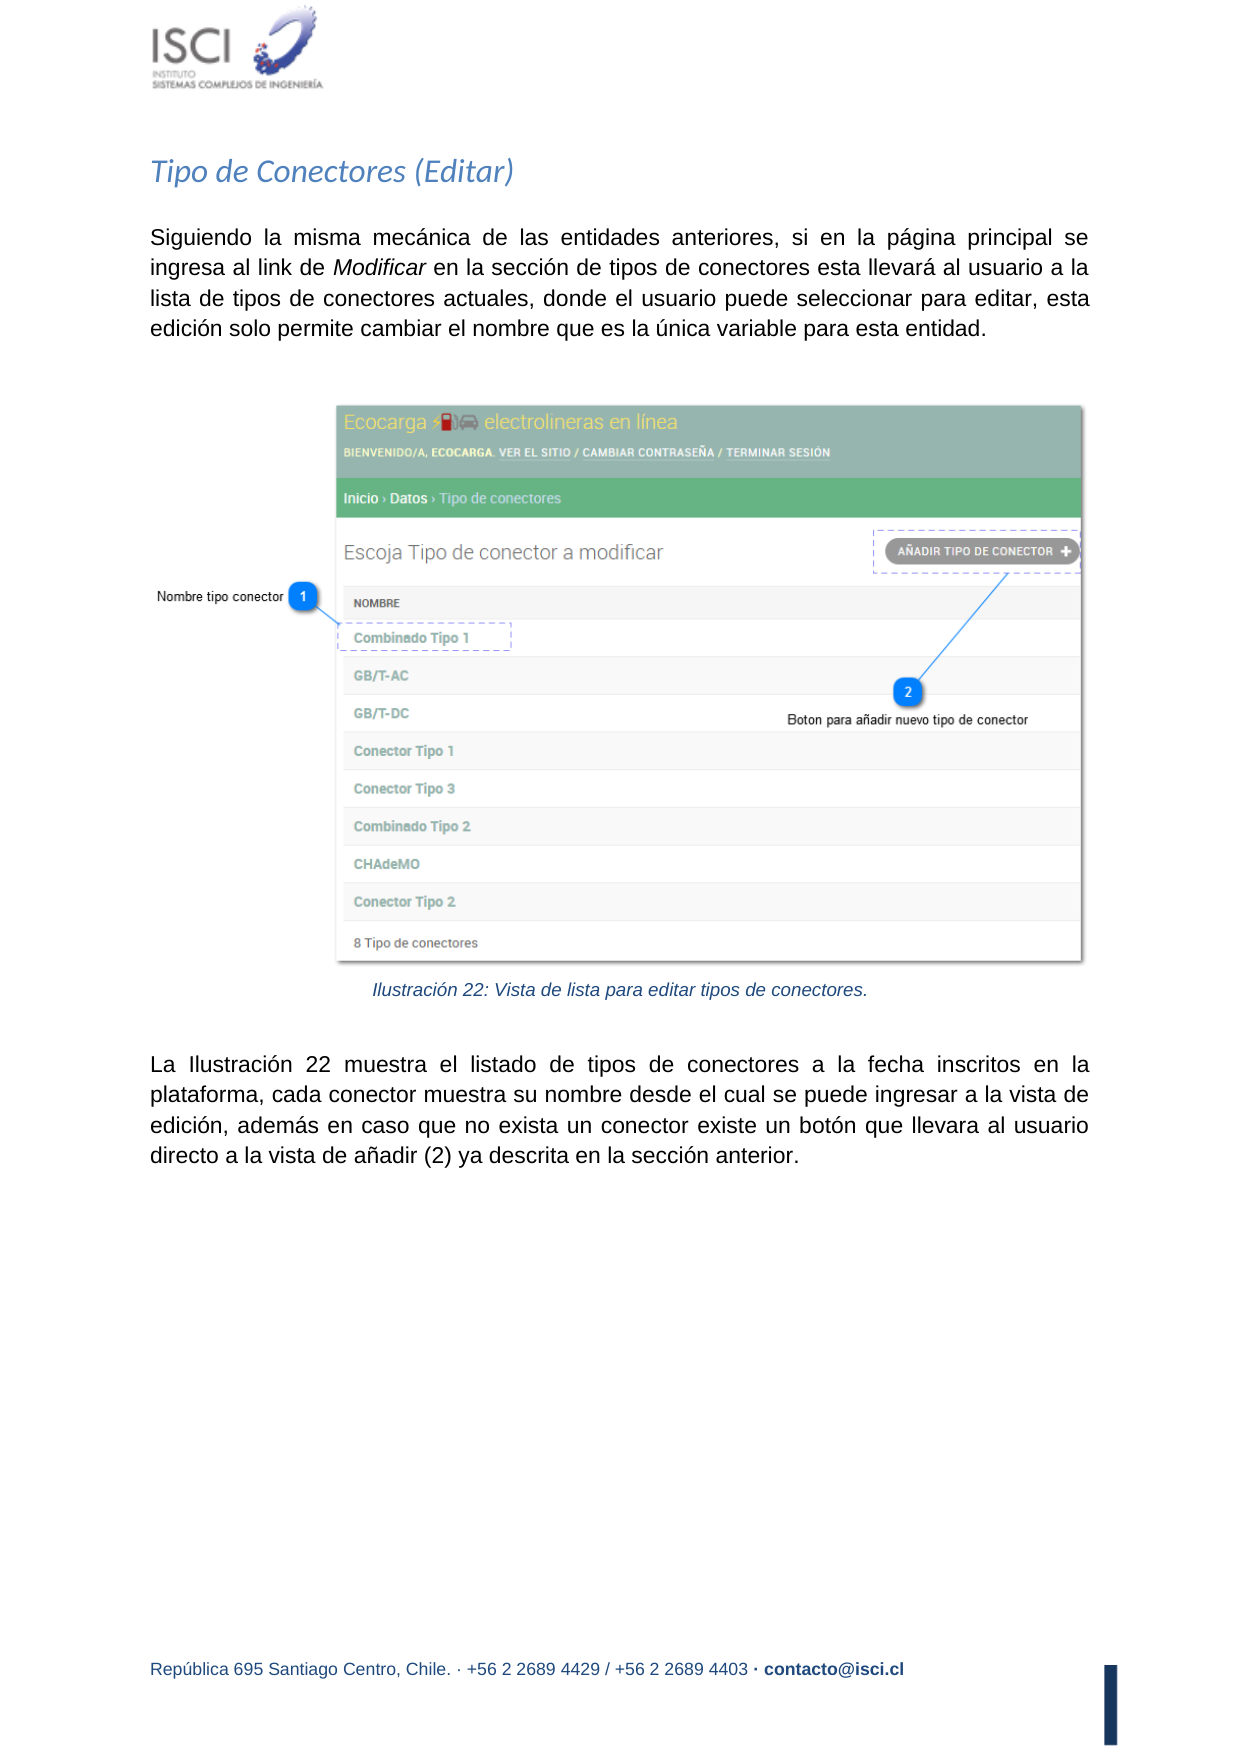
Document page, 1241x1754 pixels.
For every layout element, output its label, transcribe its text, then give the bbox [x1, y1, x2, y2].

picture [1103, 1665, 1119, 1747]
text Siguiendo la misma mecánica de las entidades anteriores, si en la página principal se ingresa al link de Modificar en la sección de tipos de conectores esta llevará al usuario a la lista de tipos de conectores actuales, donde el usuario puede seleccionar para editar, esta edición solo permite cambiar el nombre que es la única variable para esta entidad. [150, 224, 1090, 341]
text La Ilustración 22 muestra el listado de tipos de conectores a la fecha inscritos en la plataforma, cada conector muestra su nombre desde el cual se puede ingresar a la vista de edición, además en caso que no exista un conector existe un botón que llevara al usuario directo a la vista de añadir (2) ya descrita en la sección anterior. [150, 1051, 1090, 1168]
picture [150, 0, 325, 95]
subtitle Tipo de Conectores (Editar) [150, 150, 1090, 191]
picture [150, 375, 1091, 975]
